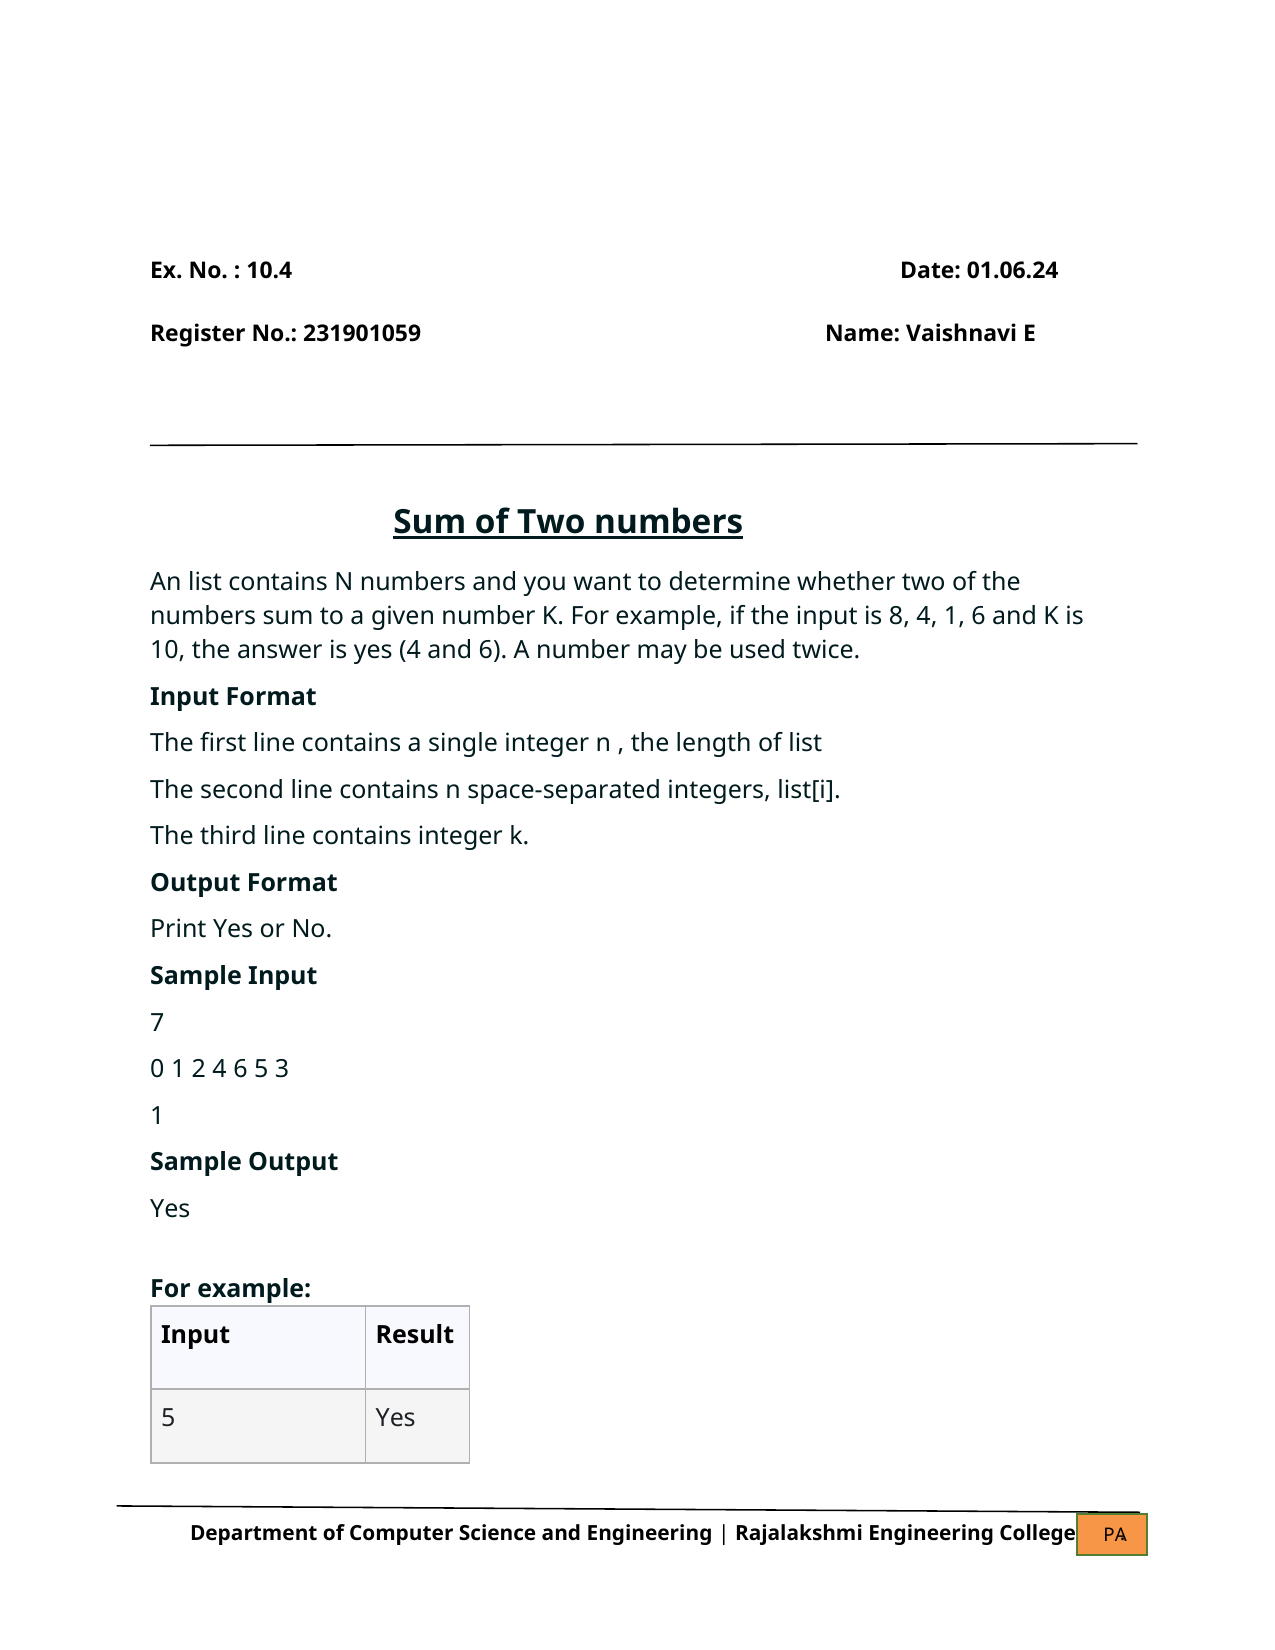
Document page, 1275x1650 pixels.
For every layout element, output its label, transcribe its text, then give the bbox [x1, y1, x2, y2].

text An list contains N numbers and you want to determine whether two of the numbers sum to a given number K. For example, if the input is 8, 4, 1, 6 and K is 10, the answer is yes (4 and 6). A number may be used twice. [150, 563, 1125, 666]
text Ex. No. : 10.4 Date: 01.06.24 [150, 254, 1125, 285]
table_header Input [152, 1307, 365, 1388]
text The third line contains integer k. [150, 818, 1125, 852]
text 1 [150, 1097, 1125, 1131]
text The first line contains a single integer n , the length of list [150, 725, 1125, 759]
table_cell 5 8 9 12 15 3 11 [152, 1390, 365, 1462]
text Register No.: 231901059 Name: Vaishnavi E [150, 317, 1125, 348]
text Yes [150, 1190, 1125, 1224]
text For example: [150, 1237, 1125, 1305]
text The second line contains n space-separated integers, list[i]. [150, 771, 1125, 805]
table_header Result [366, 1307, 469, 1388]
text 7 [150, 1004, 1125, 1038]
text 0 1 2 4 6 5 3 [150, 1051, 1125, 1085]
table_cell Yes [366, 1390, 469, 1462]
text Sum of Two numbers [150, 498, 1125, 543]
text Sample Output [150, 1144, 1125, 1178]
text Input Format [150, 678, 1125, 712]
text Output Format [150, 864, 1125, 898]
text Print Yes or No. [150, 911, 1125, 945]
text Sample Input [150, 958, 1125, 992]
